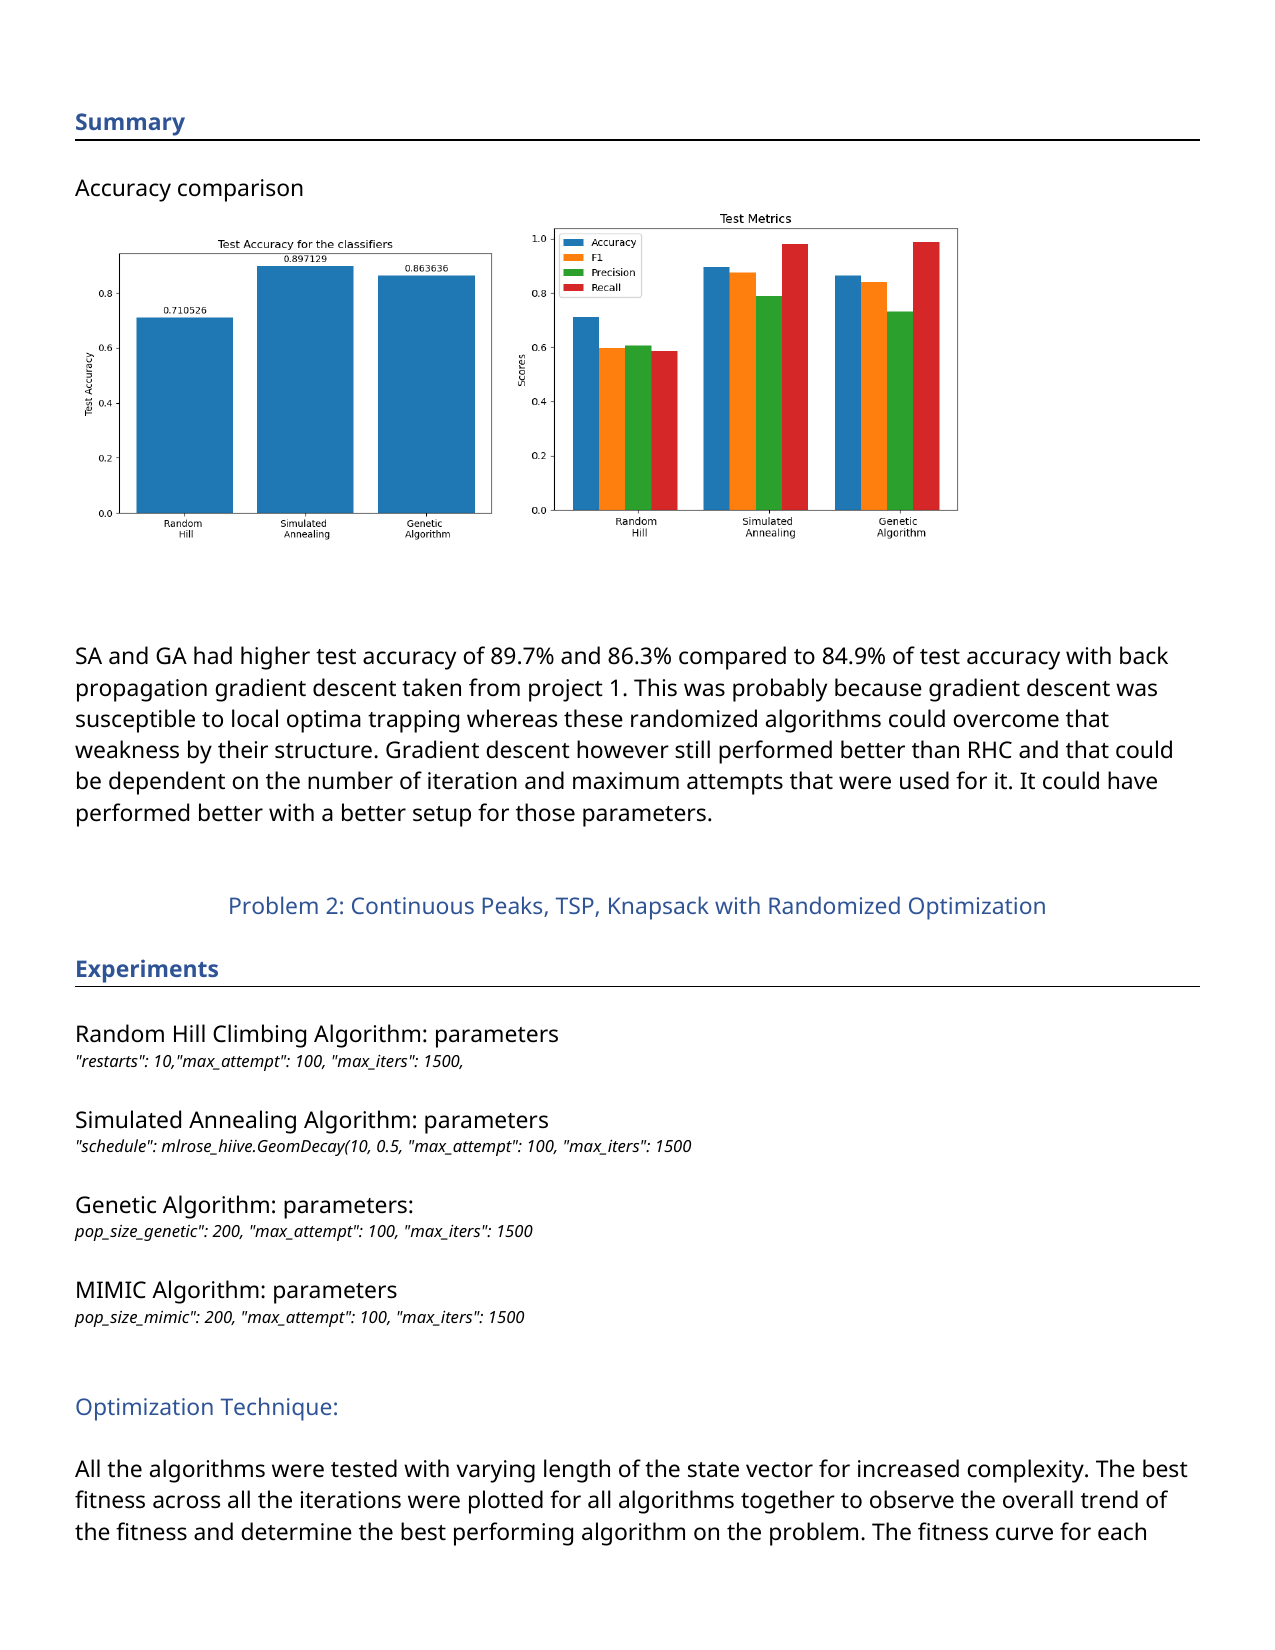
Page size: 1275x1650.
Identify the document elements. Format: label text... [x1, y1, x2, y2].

text Accuracy comparison [75, 172, 1200, 203]
text SA and GA had higher test accuracy of 89.7% and 86.3% compared to 84.9% of test accuracy with back propagation gradient descent taken from project 1. This was probably because gradient descent was susceptible to local optima trapping whereas these randomized algorithms could overcome that weakness by their structure. Gradient descent however still performed better than RHC and that could be dependent on the number of iteration and maximum attempts that were used for it. It could have performed better with a better setup for those parameters. [75, 640, 1200, 828]
text Summary [75, 106, 1200, 139]
text Random Hill Climbing Algorithm: parameters [75, 1018, 1200, 1050]
text pop_size_mimic": 200, "max_attempt": 100, "max_iters": 1500 [75, 1305, 1200, 1328]
picture [75, 230, 501, 549]
text "schedule": mlrose_hiive.GeomDecay(10, 0.5, "max_attempt": 100, "max_iters": 1500 [75, 1135, 1200, 1158]
text "restarts": 10,"max_attempt": 100, "max_iters": 1500, [75, 1050, 1200, 1072]
text Optimization Technique: [75, 1391, 1200, 1422]
text Experiments [75, 953, 1200, 986]
text MIMIC Algorithm: parameters [75, 1274, 1200, 1305]
text Simulated Annealing Algorithm: parameters [75, 1104, 1200, 1135]
picture [506, 203, 968, 549]
text Genetic Algorithm: parameters: [75, 1189, 1200, 1220]
text Problem 2: Continuous Peaks, TSP, Knapsack with Randomized Optimization [75, 890, 1200, 922]
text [75, 1453, 1200, 1547]
text pop_size_genetic": 200, "max_attempt": 100, "max_iters": 1500 [75, 1220, 1200, 1243]
